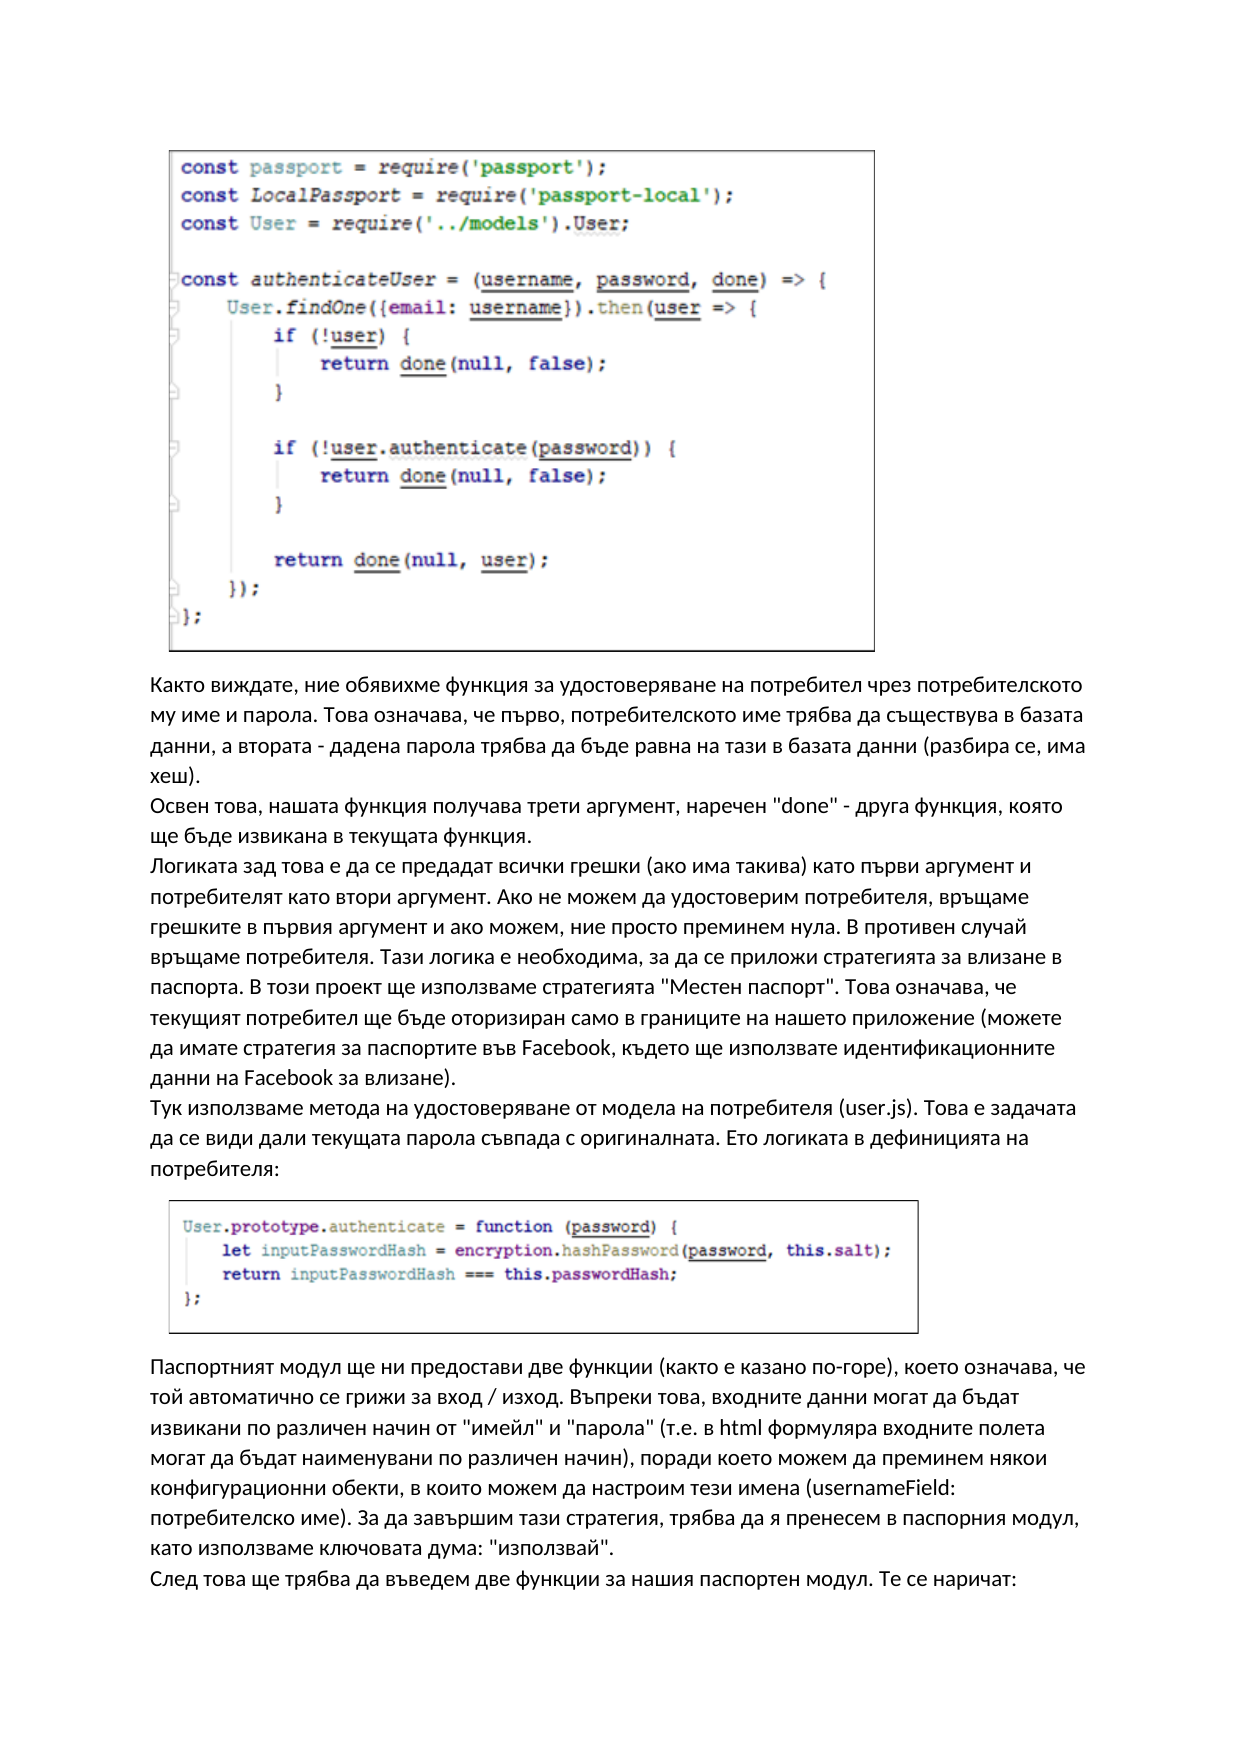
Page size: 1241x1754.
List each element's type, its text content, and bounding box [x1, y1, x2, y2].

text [150, 1352, 1090, 1592]
text Както виждате, ние обявихме функция за удостоверяване на потребител чрез потребителското му име и парола. Това означава, че първо, потребителското име трябва да съществува в базата данни, а втората - дадена парола трябва да бъде равна на тази в базата данни (разбира се, има хеш). Освен това, нашата функция получава трети аргумент, наречен "done" - друга функция, която ще бъде извикана в текущата функция. Логиката зад това е да се предадат всички грешки (ако има такива) като първи аргумент и потребителят като втори аргумент. Ако не можем да удостоверим потребителя, връщаме грешките в първия аргумент и ако можем, ние просто преминем нула. В противен случай връщаме потребителя. Тази логика е необходима, за да се приложи стратегията за влизане в паспорта. В този проект ще използваме стратегията "Местен паспорт". Това означава, че текущият потребител ще бъде оторизиран само в границите на нашето приложение (можете да имате стратегия за паспортите във Facebook, където ще използвате идентификационните данни на Facebook за влизане). Тук използваме метода на удостоверяване от модела на потребителя (user.js). Това е задачата да се види дали текущата парола съвпада с оригиналната. Ето логиката в дефиницията на потребителя: [150, 670, 1090, 1182]
